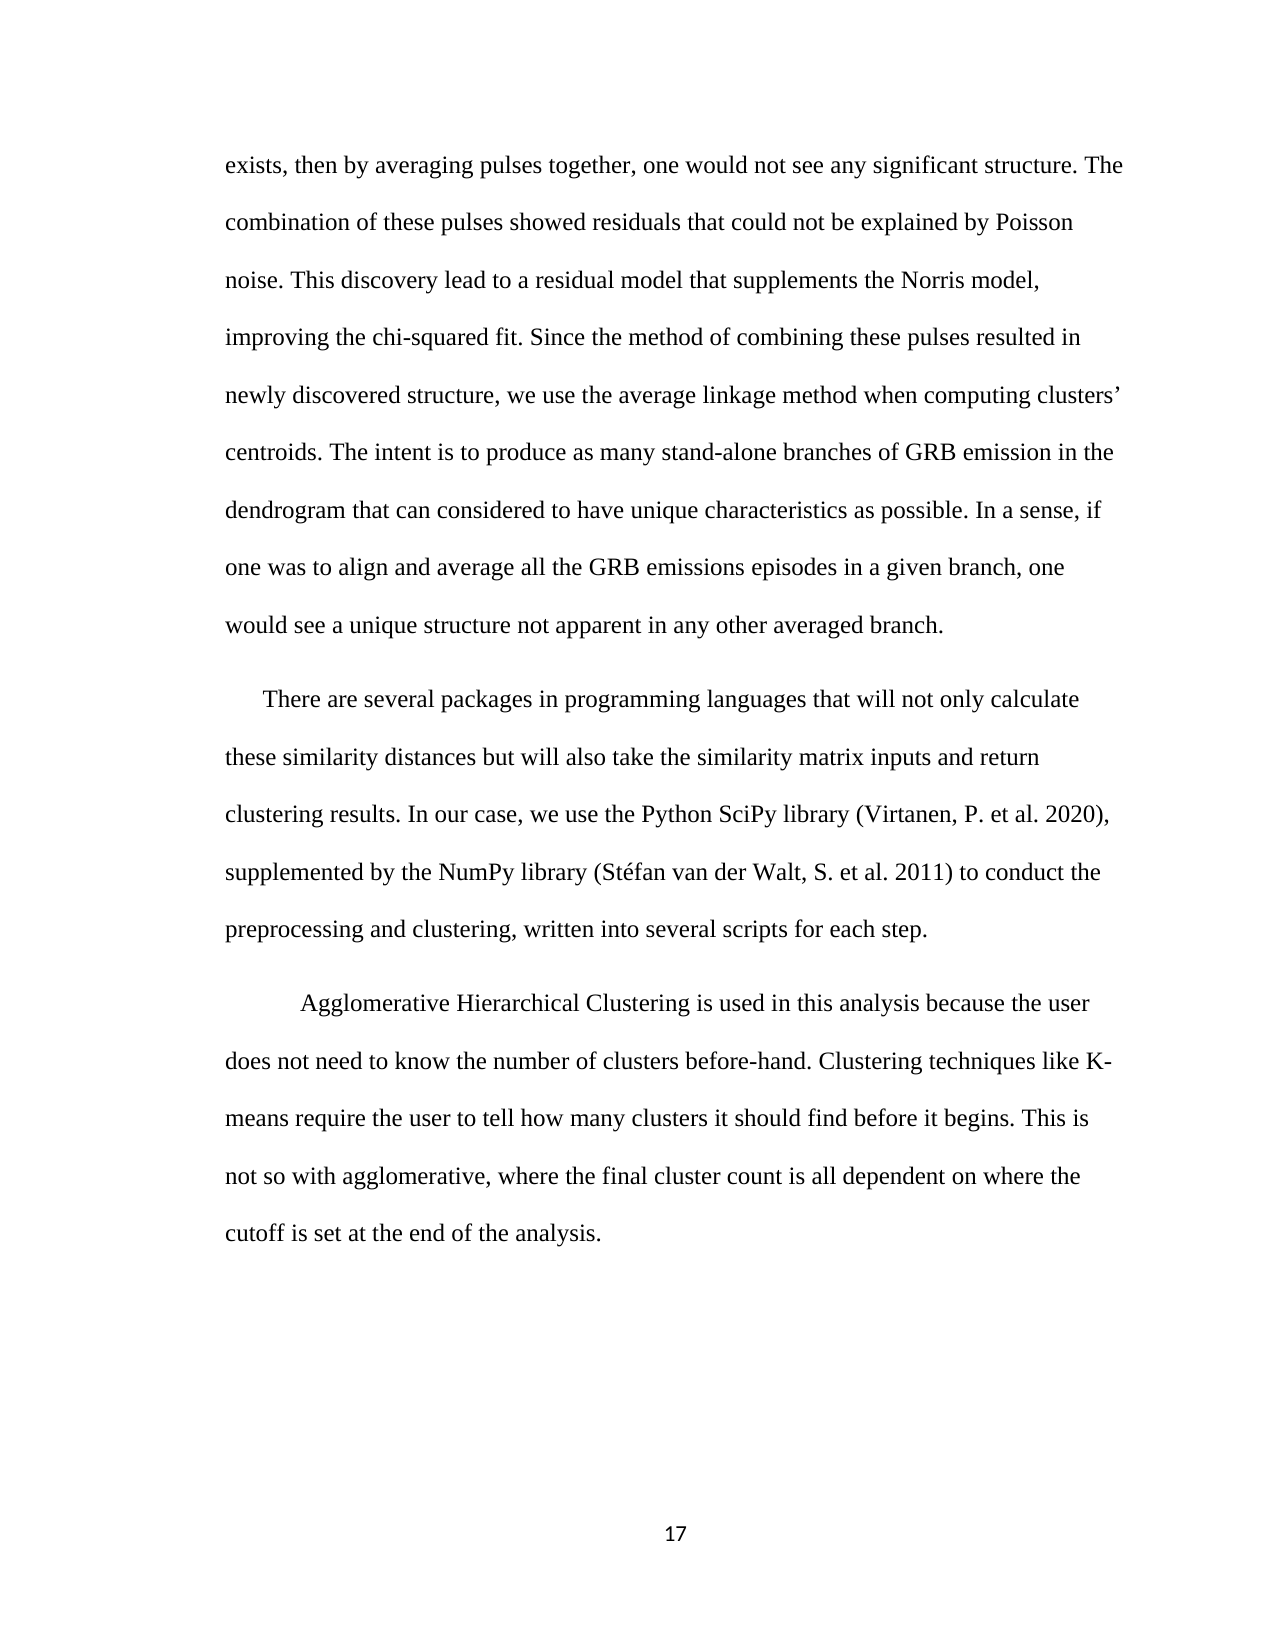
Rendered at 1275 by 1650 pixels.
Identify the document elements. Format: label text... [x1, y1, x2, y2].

text There are several packages in programming languages that will not only calculate these similarity distances but will also take the similarity matrix inputs and return clustering results. In our case, we use the Python SciPy library (Virtanen, P. et al. 2020), supplemented by the NumPy library (Stéfan van der Walt, S. et al. 2011) to conduct the preprocessing and clustering, written into several scripts for each step. [225, 684, 1125, 943]
text Agglomerative Hierarchical Clustering is used in this analysis because the user does not need to know the number of clusters before-hand. Clustering techniques like K-means require the user to tell how many clusters it should find before it begins. This is not so with agglomerative, where the final cluster count is all dependent on where the cutoff is set at the end of the analysis. [225, 988, 1125, 1247]
